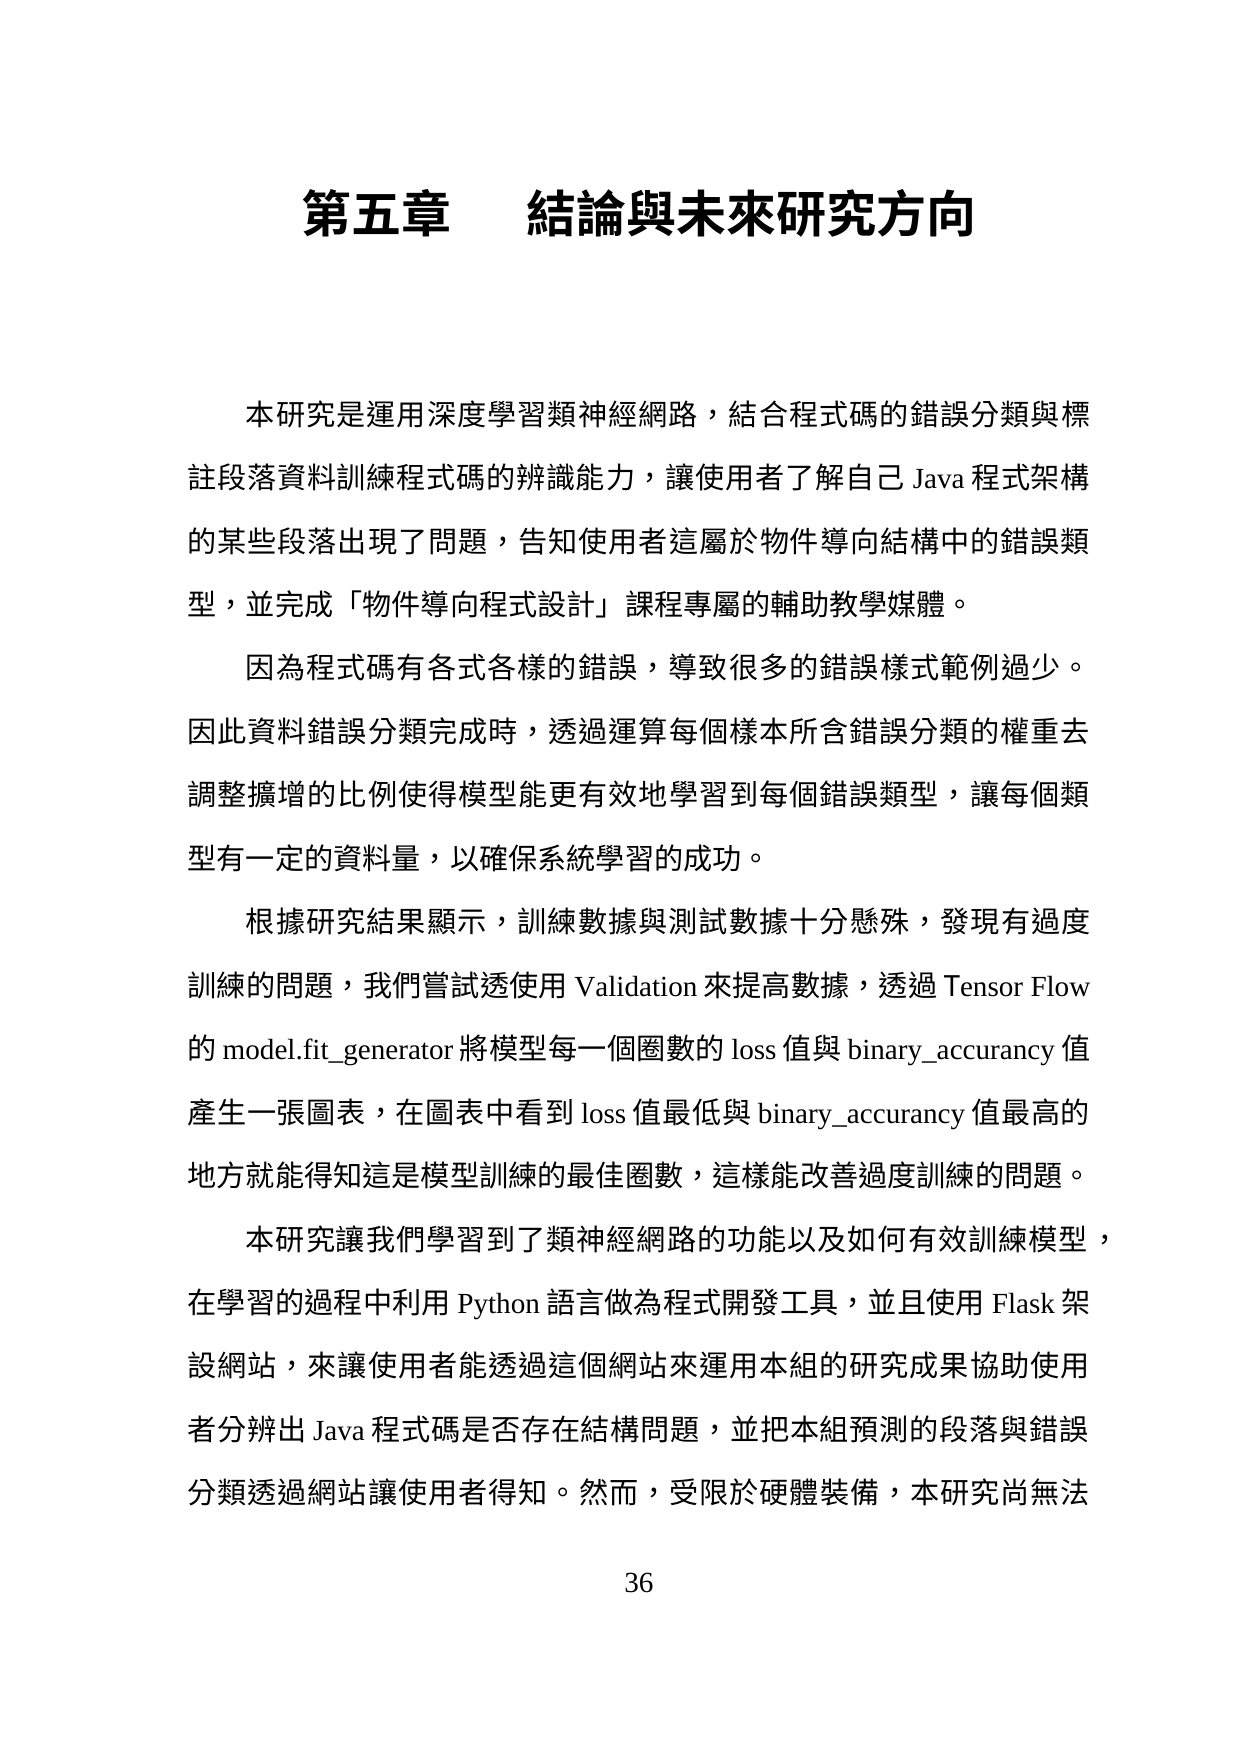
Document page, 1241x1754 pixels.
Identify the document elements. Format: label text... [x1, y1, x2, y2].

text 本研究是運用深度學習類神經網路，結合程式碼的錯誤分類與標註段落資料訓練程式碼的辨識能力，讓使用者了解自己Java程式架構的某些段落出現了問題，告知使用者這屬於物件導向結構中的錯誤類型，並完成「物件導向程式設計」課程專屬的輔助教學媒體。 [187, 391, 1090, 624]
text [187, 1216, 1090, 1512]
text 因為程式碼有各式各樣的錯誤，導致很多的錯誤樣式範例過少。因此資料錯誤分類完成時，透過運算每個樣本所含錯誤分類的權重去調整擴增的比例使得模型能更有效地學習到每個錯誤類型，讓每個類型有一定的資料量，以確保系統學習的成功。 [187, 645, 1090, 878]
list 結論與未來研究方向 [187, 174, 1090, 246]
text 根據研究結果顯示，訓練數據與測試數據十分懸殊，發現有過度訓練的問題，我們嘗試透使用Validation來提高數據，透過Tensor Flow的model.fit_generator將模型每一個圈數的loss值與binary_accurancy值產生一張圖表，在圖表中看到loss值最低與binary_accurancy值最高的地方就能得知這是模型訓練的最佳圈數，這樣能改善過度訓練的問題。 [187, 899, 1090, 1195]
